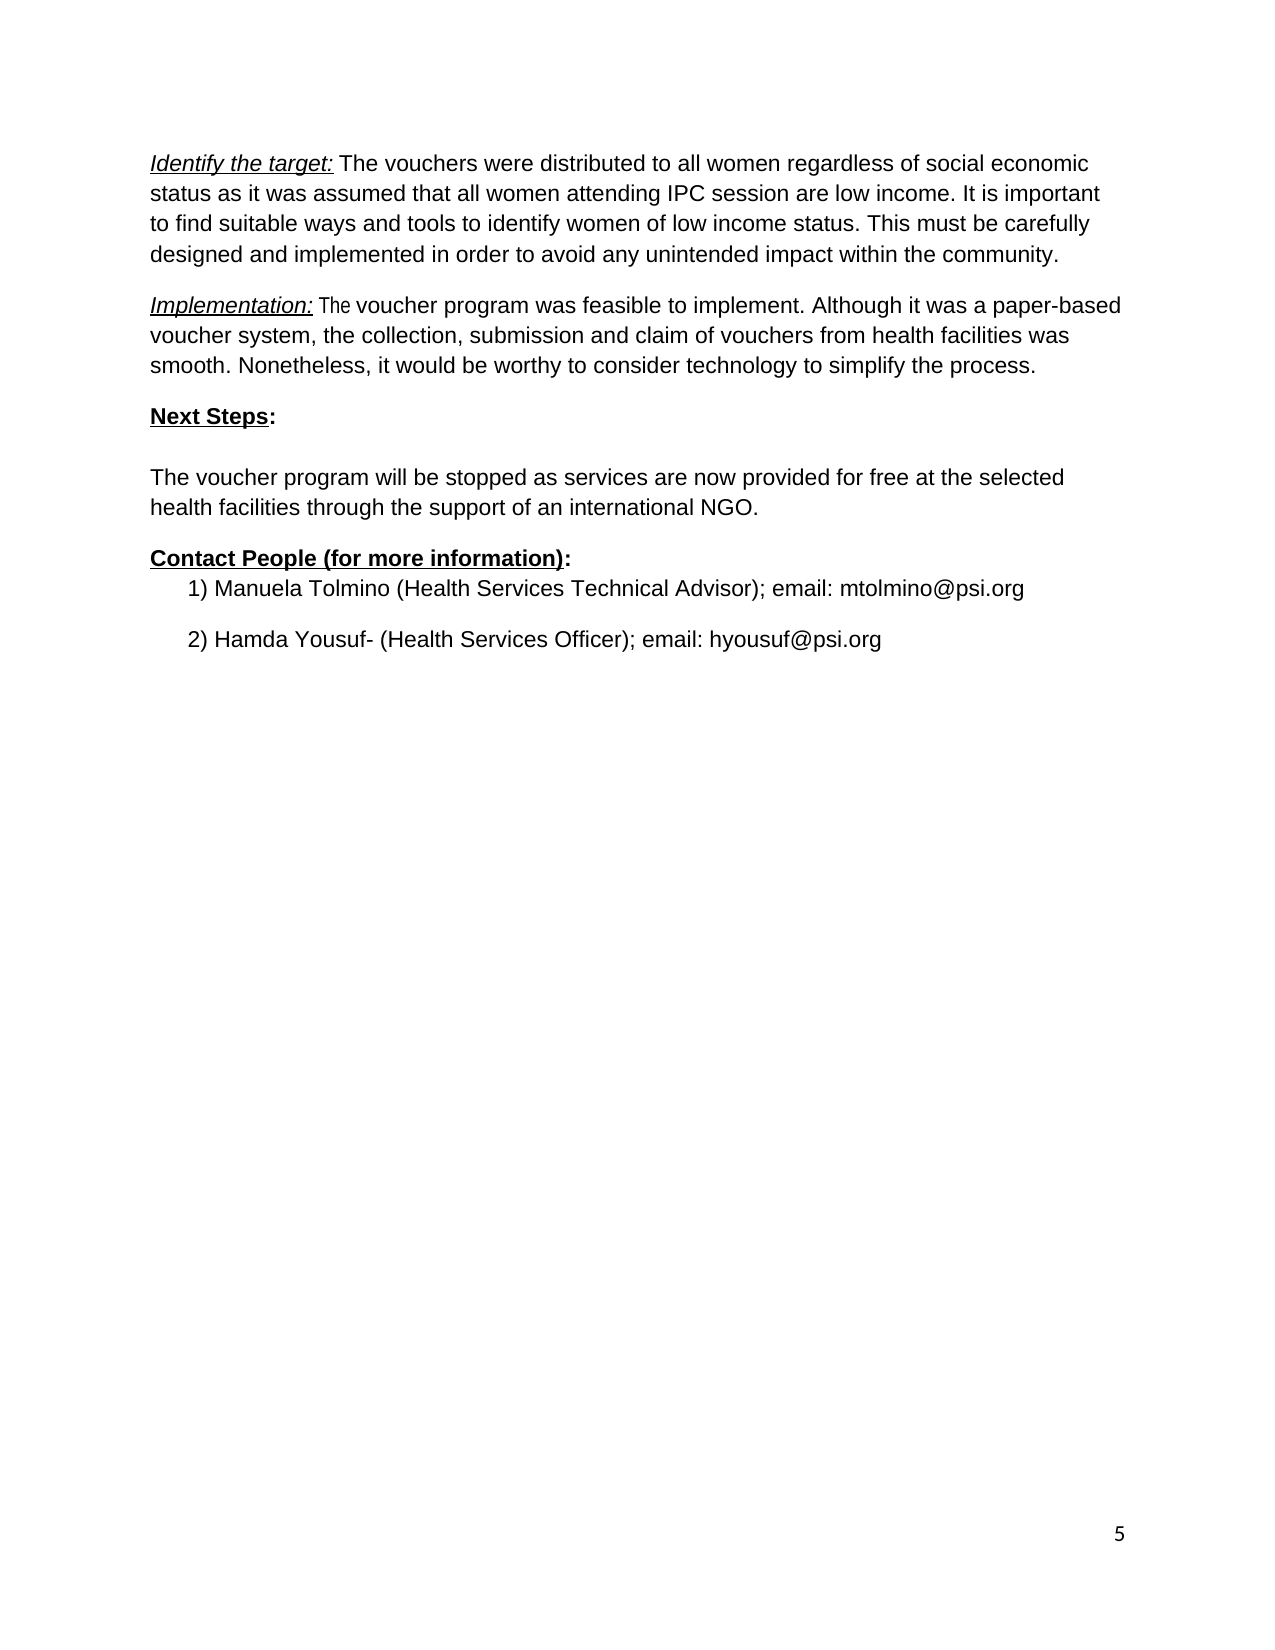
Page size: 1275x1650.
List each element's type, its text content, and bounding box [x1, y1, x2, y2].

text 1) Manuela Tolmino (Health Services Technical Advisor); email: mtolmino@psi.org [187, 575, 1125, 601]
text Next Steps: [150, 403, 1125, 429]
text Implementation: The voucher program was feasible to implement. Although it was a paper-based voucher system, the collection, submission and claim of vouchers from health facilities was smooth. Nonetheless, it would be worthy to consider technology to simplify the process. [150, 292, 1125, 378]
text 2) Hamda Yousuf- (Health Services Officer); email: hyousuf@psi.org [187, 626, 1125, 652]
text The voucher program will be stopped as services are now provided for free at the selected health facilities through the support of an international NGO. [150, 463, 1125, 520]
text Identify the target: The vouchers were distributed to all women regardless of social economic status as it was assumed that all women attending IPC session are low income. It is important to find suitable ways and tools to identify women of low income status. This must be carefully designed and implemented in order to avoid any unintended impact within the community. [150, 150, 1125, 267]
text Contact People (for more information): [150, 545, 1125, 571]
